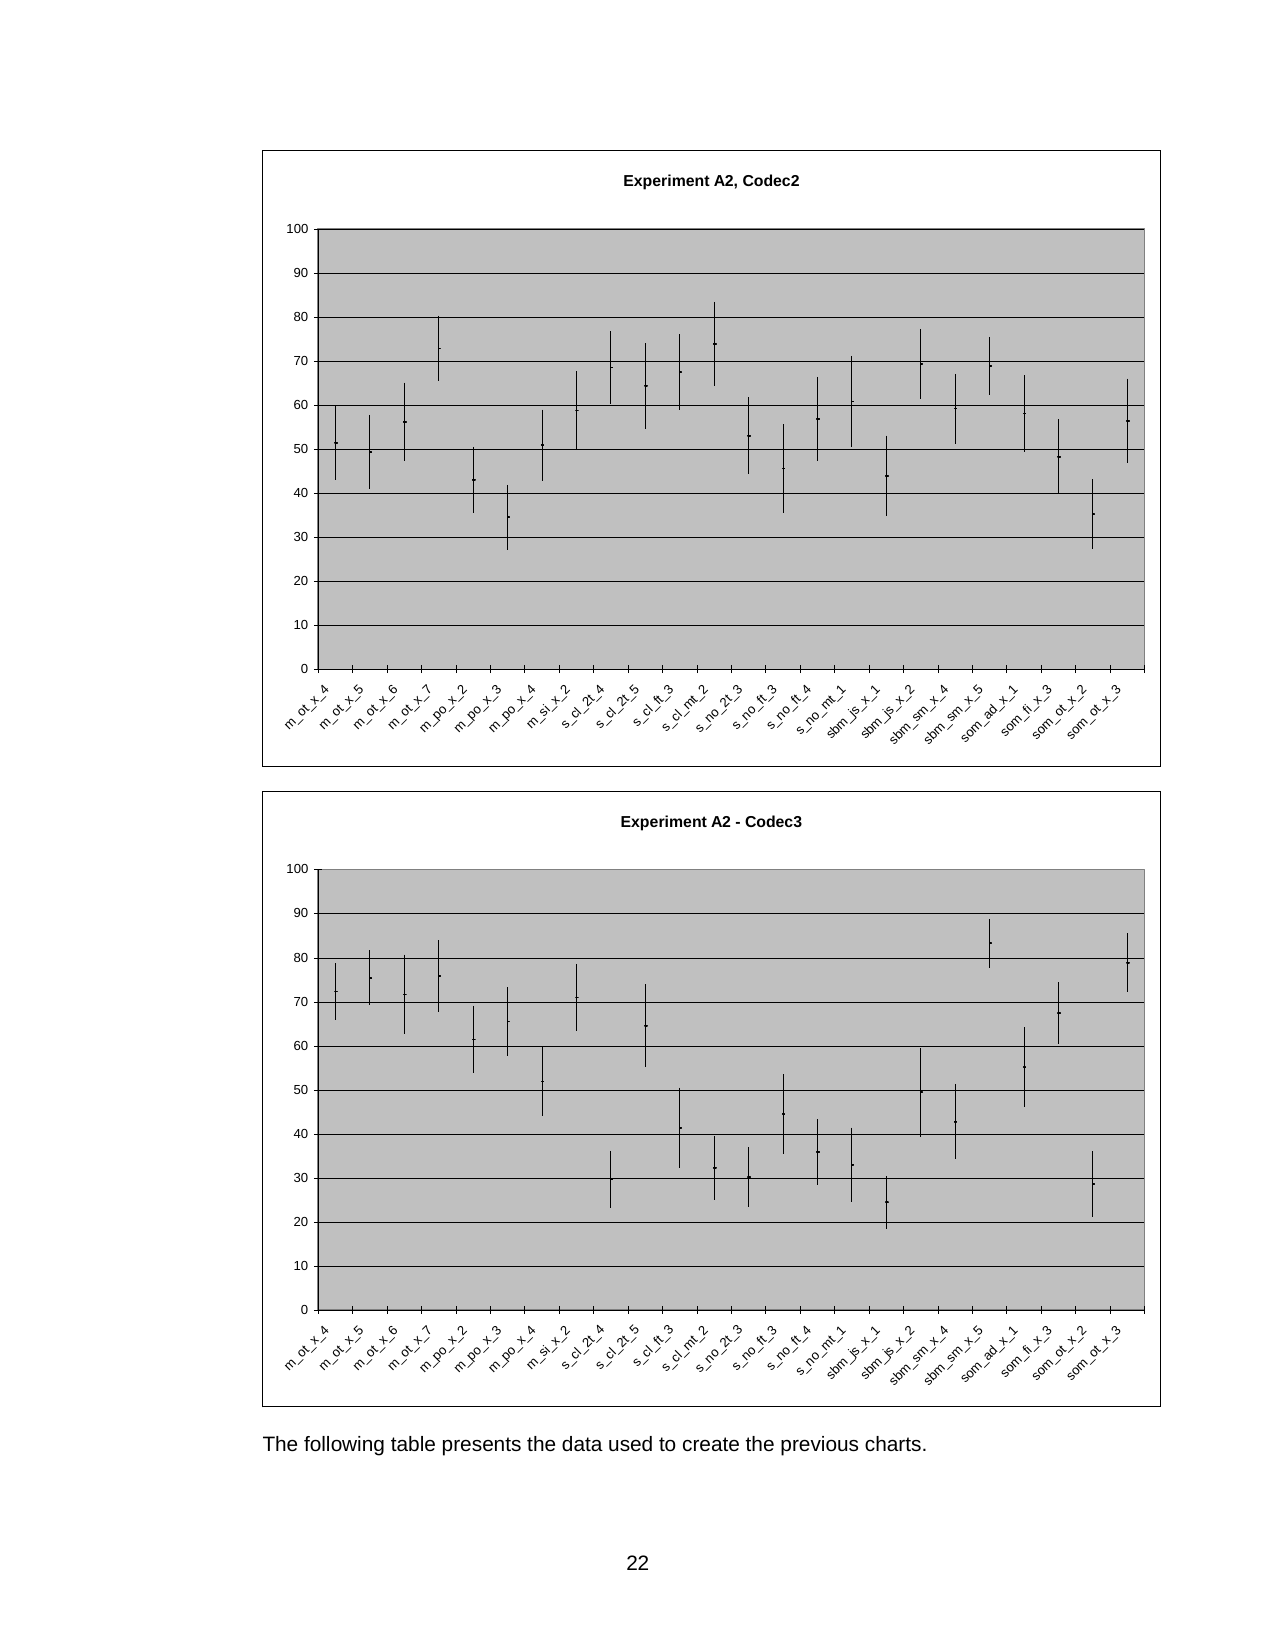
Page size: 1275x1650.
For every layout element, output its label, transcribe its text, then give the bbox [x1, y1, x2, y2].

text The following table presents the data used to create the previous charts. [262, 1431, 1088, 1455]
